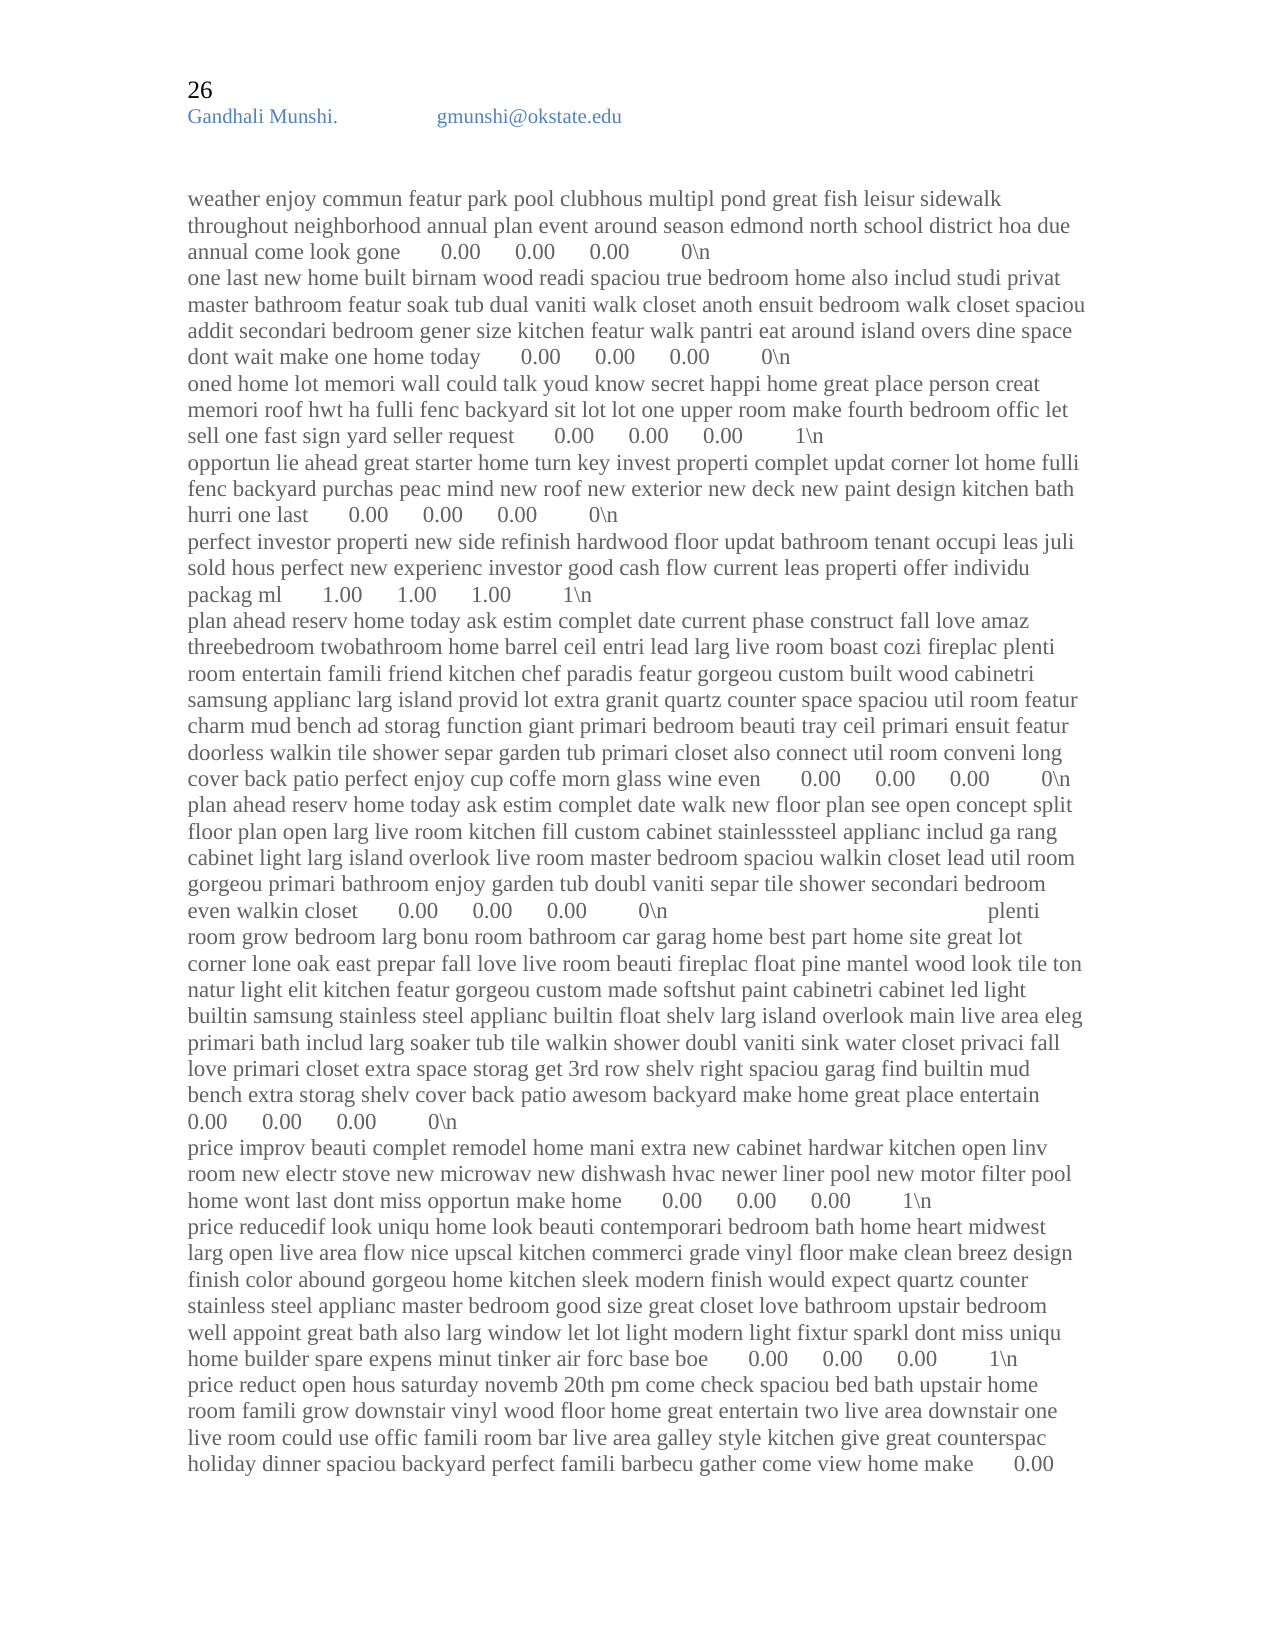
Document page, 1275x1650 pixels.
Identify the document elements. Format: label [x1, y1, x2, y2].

text [187, 185, 1087, 1477]
